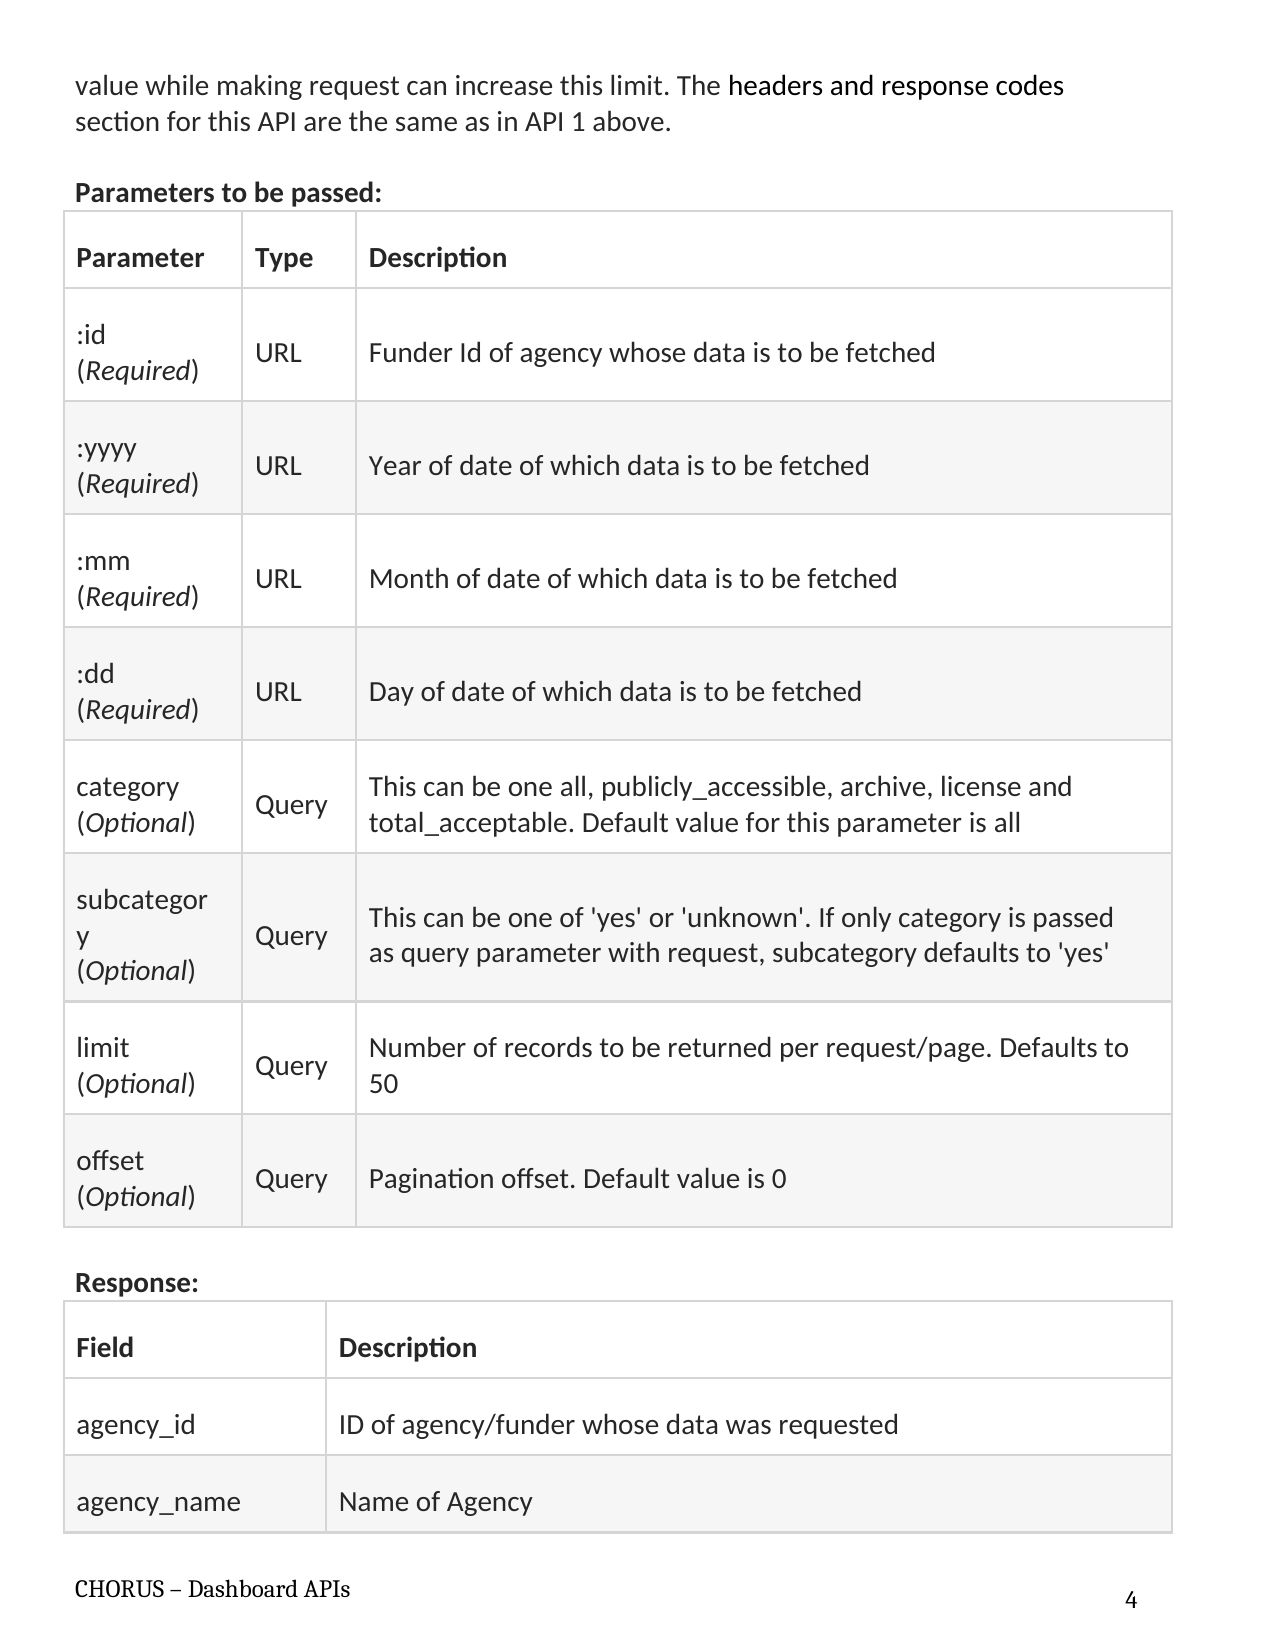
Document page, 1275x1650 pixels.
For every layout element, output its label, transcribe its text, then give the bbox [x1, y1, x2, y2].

table_header Description [357, 212, 1171, 287]
table_cell Query [243, 741, 355, 852]
table_cell offset (Optional) [65, 1115, 241, 1226]
table_cell Year of date of which data is to be fetched [357, 402, 1171, 513]
table_cell limit (Optional) [65, 1003, 241, 1113]
table_cell This can be one of 'yes' or 'unknown'. If only category is passed as query parameter with request, subcategory defaults to 'yes' [357, 854, 1171, 1000]
table_cell :yyyy (Required) [65, 402, 241, 513]
table_header Description [327, 1302, 1171, 1377]
table_cell ID of agency/funder whose data was requested [327, 1379, 1171, 1454]
table_cell Month of date of which data is to be fetched [357, 515, 1171, 626]
table_cell :dd (Required) [65, 628, 241, 739]
table_cell agency_id [65, 1379, 325, 1454]
table_cell :mm (Required) [65, 515, 241, 626]
table_cell Name of Agency [327, 1456, 1171, 1531]
table_cell Number of records to be returned per request/page. Defaults to 50 [357, 1003, 1171, 1113]
table_cell category (Optional) [65, 741, 241, 852]
table_cell Query [243, 1115, 355, 1226]
table_header Parameter [65, 212, 241, 287]
table_cell agency_name [65, 1456, 325, 1531]
table_cell URL [243, 628, 355, 739]
table_cell Day of date of which data is to be fetched [357, 628, 1171, 739]
text Response: [75, 1264, 1153, 1299]
table_cell subcategory (Optional) [65, 854, 241, 1000]
table_cell URL [243, 289, 355, 400]
table_cell Funder Id of agency whose data is to be fetched [357, 289, 1171, 400]
table_cell Pagination offset. Default value is 0 [357, 1115, 1171, 1226]
table_cell This can be one all, publicly_accessible, archive, license and total_acceptable. Default value for this parameter is all [357, 741, 1171, 852]
table_cell :id (Required) [65, 289, 241, 400]
table_cell Query [243, 1003, 355, 1113]
table_header Field [65, 1302, 325, 1377]
table_cell Query [243, 854, 355, 1000]
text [75, 67, 1153, 139]
table_header Type [243, 212, 355, 287]
table_cell URL [243, 515, 355, 626]
table_cell URL [243, 402, 355, 513]
text Parameters to be passed: [75, 174, 1153, 210]
